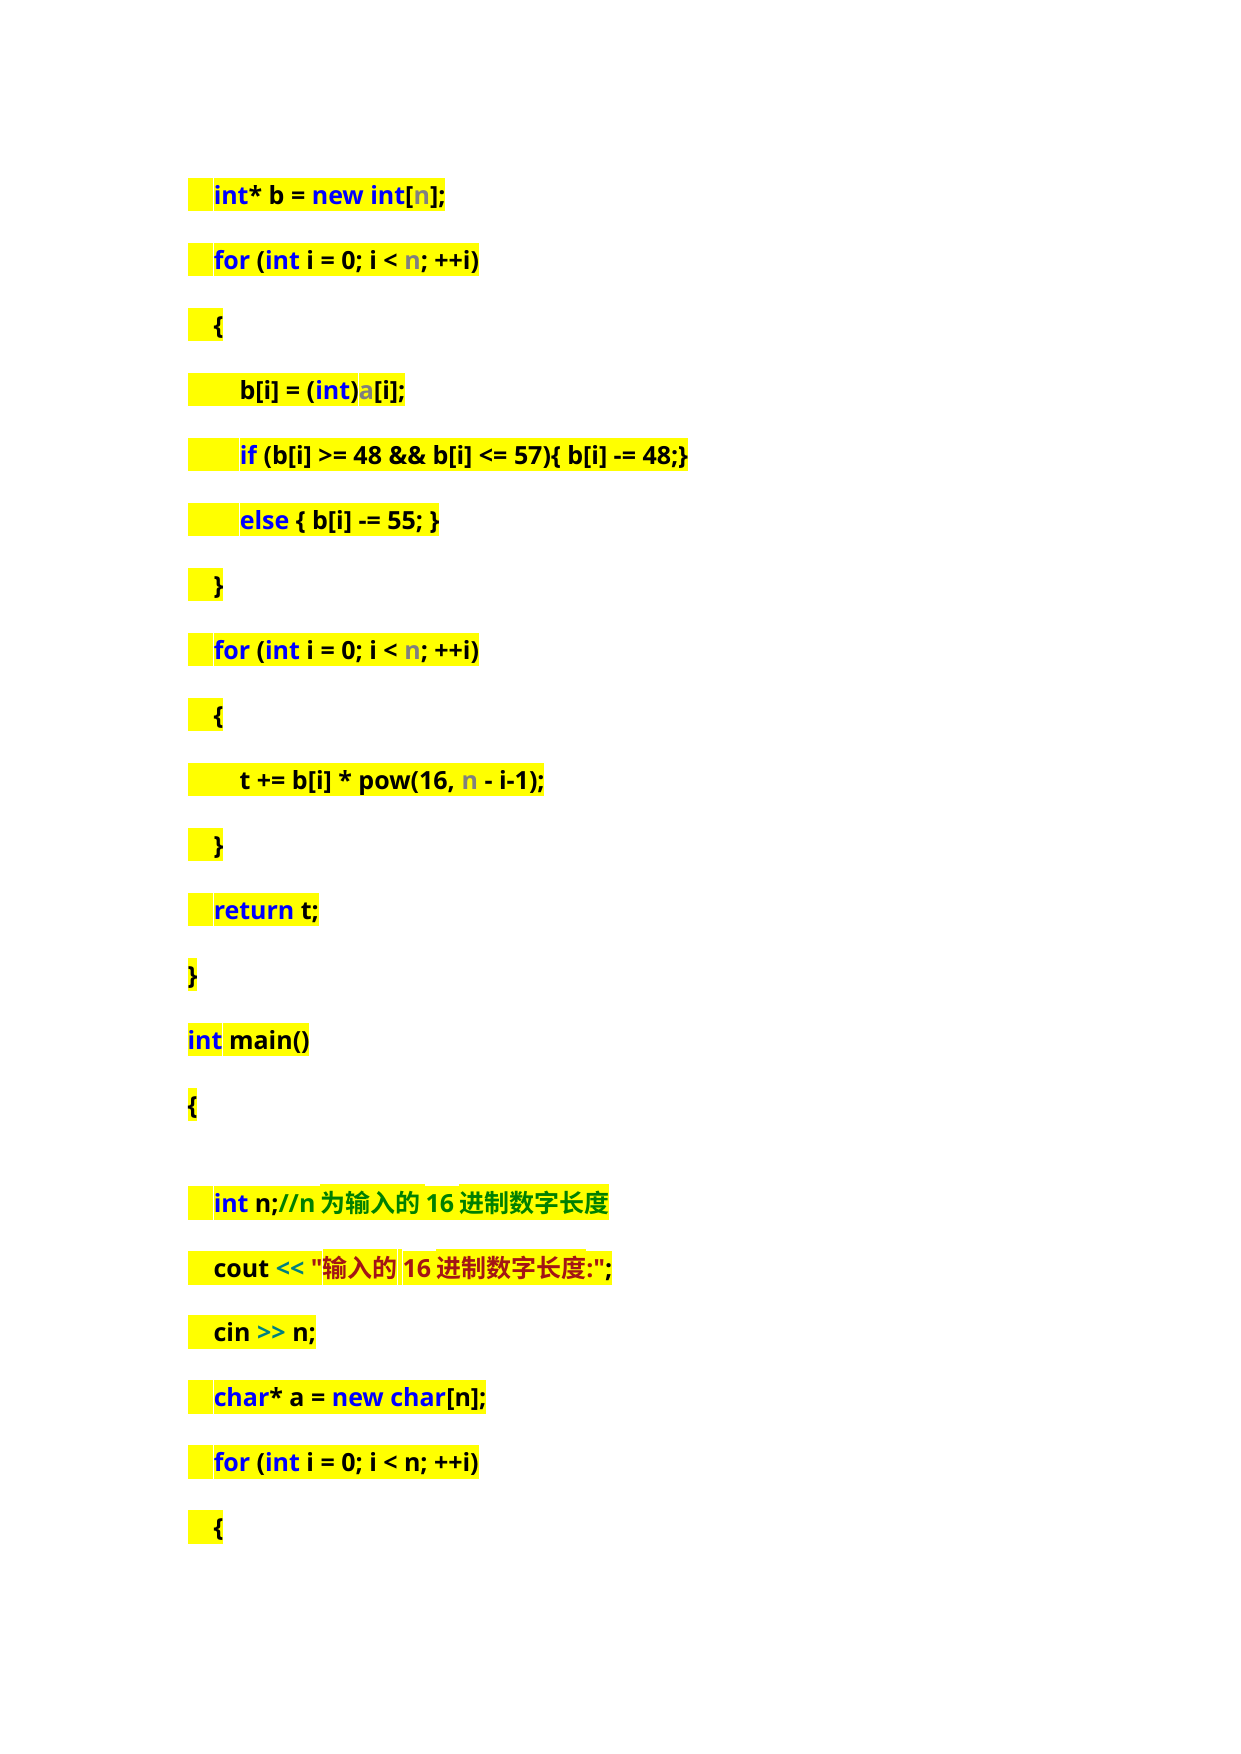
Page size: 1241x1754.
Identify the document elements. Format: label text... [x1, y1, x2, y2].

text int n;//n为输入的16进制数字长度 [187, 1169, 1053, 1234]
text { [187, 292, 1053, 357]
text { [187, 1072, 1053, 1137]
text if (b[i] >= 48 && b[i] <= 57){ b[i] -= 48;} [187, 422, 1053, 487]
text else { b[i] -= 55; } [187, 487, 1053, 552]
text for (int i = 0; i < n; ++i) [187, 617, 1053, 682]
text b[i] = (int)a[i]; [187, 357, 1053, 422]
text int main() [187, 1007, 1053, 1072]
text int* b = new int[n]; [187, 162, 1053, 227]
text } [187, 942, 1053, 1007]
text { [187, 1494, 1053, 1559]
text t += b[i] * pow(16, n - i-1); [187, 747, 1053, 812]
text cout << "输入的16进制数字长度:"; [187, 1234, 1053, 1299]
text char* a = new char[n]; [187, 1364, 1053, 1429]
text for (int i = 0; i < n; ++i) [187, 1429, 1053, 1494]
text return t; [187, 877, 1053, 942]
text cin >> n; [187, 1299, 1053, 1364]
text } [187, 552, 1053, 617]
text { [187, 682, 1053, 747]
text } [187, 812, 1053, 877]
text for (int i = 0; i < n; ++i) [187, 227, 1053, 292]
